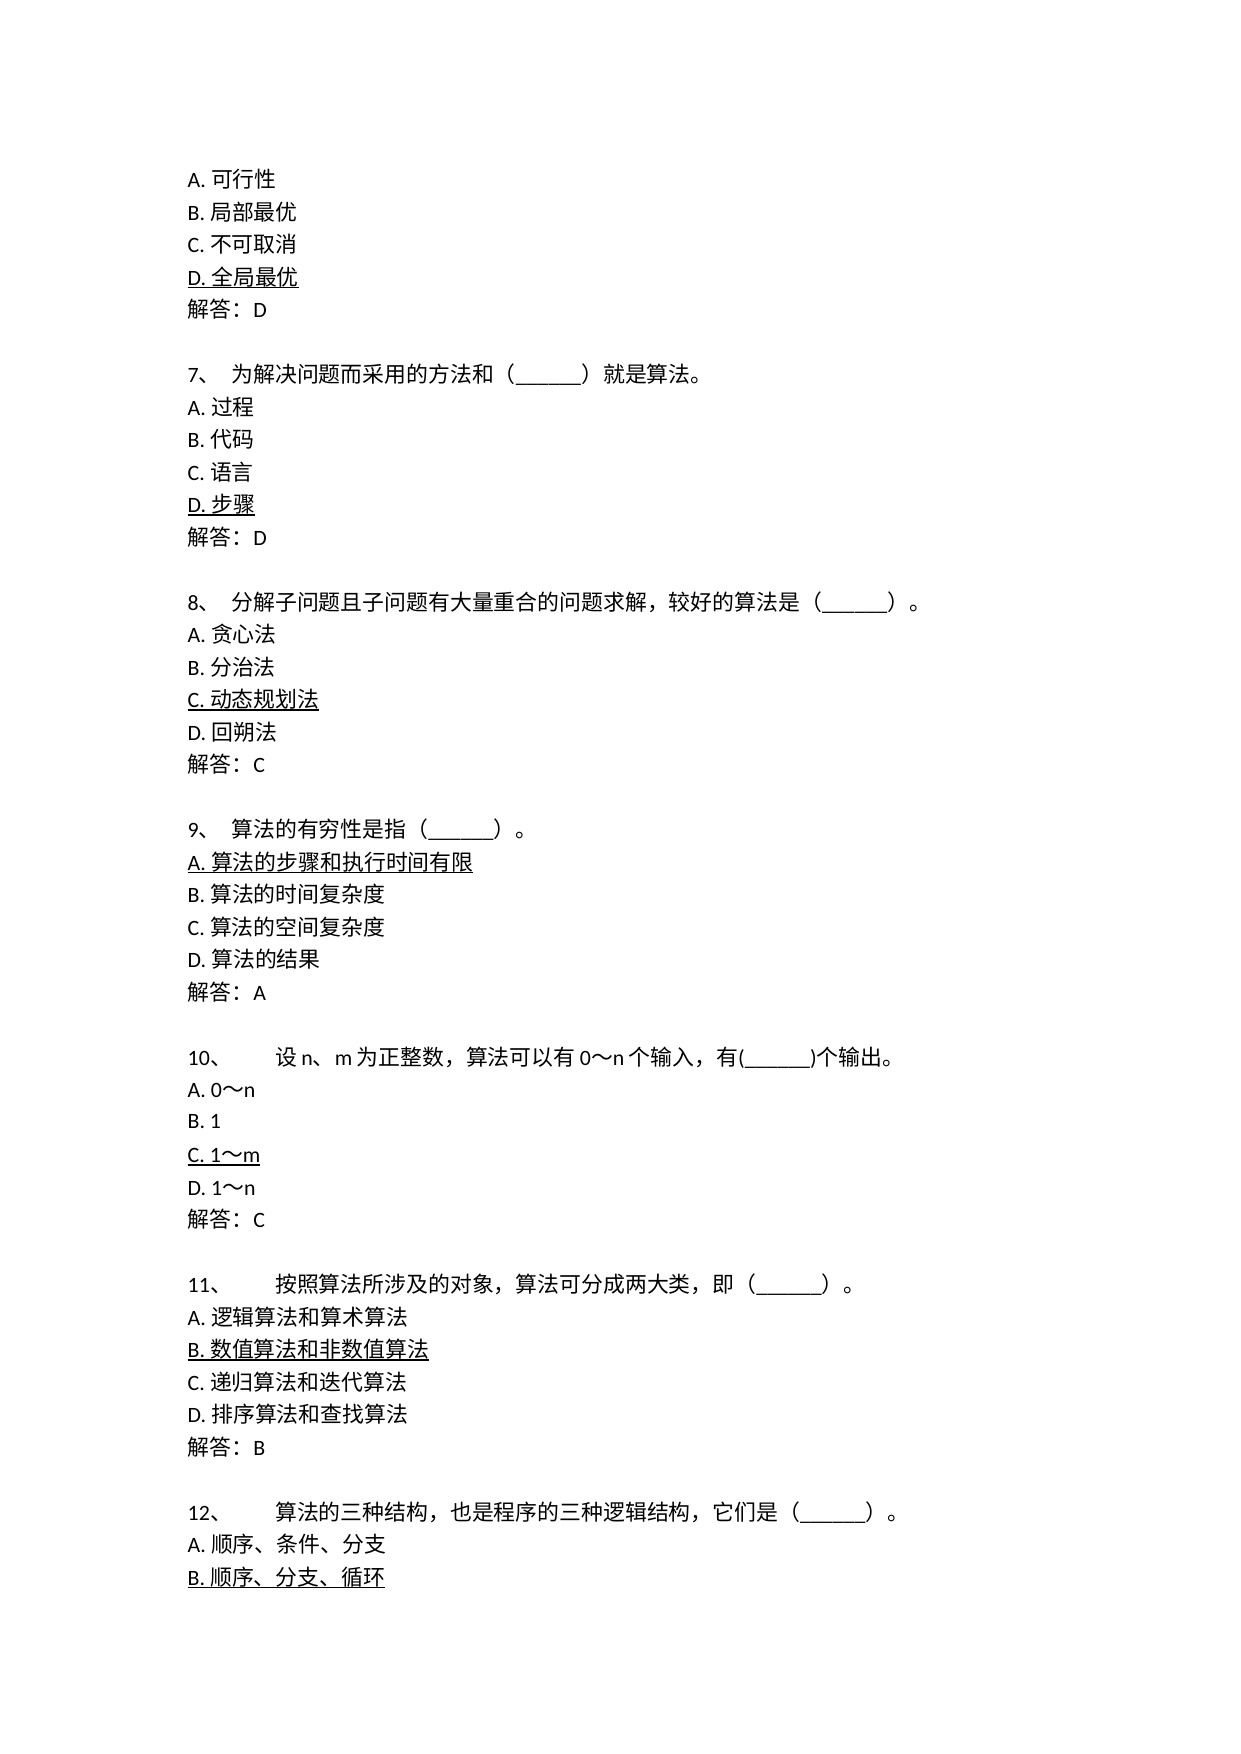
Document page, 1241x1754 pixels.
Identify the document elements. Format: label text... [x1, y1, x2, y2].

text C. 1～m [187, 1137, 1053, 1169]
text 9、 算法的有穷性是指（______）。 [187, 812, 1053, 844]
text B. 算法的时间复杂度 [187, 877, 1053, 909]
text D. 排序算法和查找算法 [187, 1397, 1053, 1429]
text 10、 设n、m为正整数，算法可以有0～n个输入，有(______)个输出。 [187, 1039, 1053, 1072]
text 解答：C [187, 1202, 1053, 1234]
text D. 算法的结果 [187, 942, 1053, 974]
text A. 算法的步骤和执行时间有限 [187, 844, 1053, 877]
text 12、 算法的三种结构，也是程序的三种逻辑结构，它们是（______）。 [187, 1494, 1053, 1527]
text C. 语言 [187, 454, 1053, 487]
text A. 顺序、条件、分支 [187, 1527, 1053, 1559]
text A. 贪心法 [187, 617, 1053, 649]
text 解答：D [187, 292, 1053, 324]
text B. 局部最优 [187, 194, 1053, 227]
text B. 分治法 [187, 649, 1053, 682]
text B. 数值算法和非数值算法 [187, 1332, 1053, 1364]
text C. 动态规划法 [187, 682, 1053, 714]
text D. 全局最优 [187, 259, 1053, 292]
text C. 递归算法和迭代算法 [187, 1364, 1053, 1397]
text 7、 为解决问题而采用的方法和（______）就是算法。 [187, 357, 1053, 389]
text D. 步骤 [187, 487, 1053, 519]
text A. 过程 [187, 389, 1053, 422]
text 解答：A [187, 974, 1053, 1007]
text 11、 按照算法所涉及的对象，算法可分成两大类，即（______）。 [187, 1267, 1053, 1299]
text 解答：B [187, 1429, 1053, 1462]
text 解答：C [187, 747, 1053, 779]
text C. 不可取消 [187, 227, 1053, 259]
text B. 代码 [187, 422, 1053, 454]
text 8、 分解子问题且子问题有大量重合的问题求解，较好的算法是（______）。 [187, 584, 1053, 617]
text 解答：D [187, 519, 1053, 552]
text B. 顺序、分支、循环 [187, 1559, 1053, 1592]
text D. 1～n [187, 1169, 1053, 1202]
text A. 0～n [187, 1072, 1053, 1104]
text A. 逻辑算法和算术算法 [187, 1299, 1053, 1332]
text B. 1 [187, 1104, 1053, 1137]
text D. 回朔法 [187, 714, 1053, 747]
text A. 可行性 [187, 162, 1053, 194]
text C. 算法的空间复杂度 [187, 909, 1053, 942]
